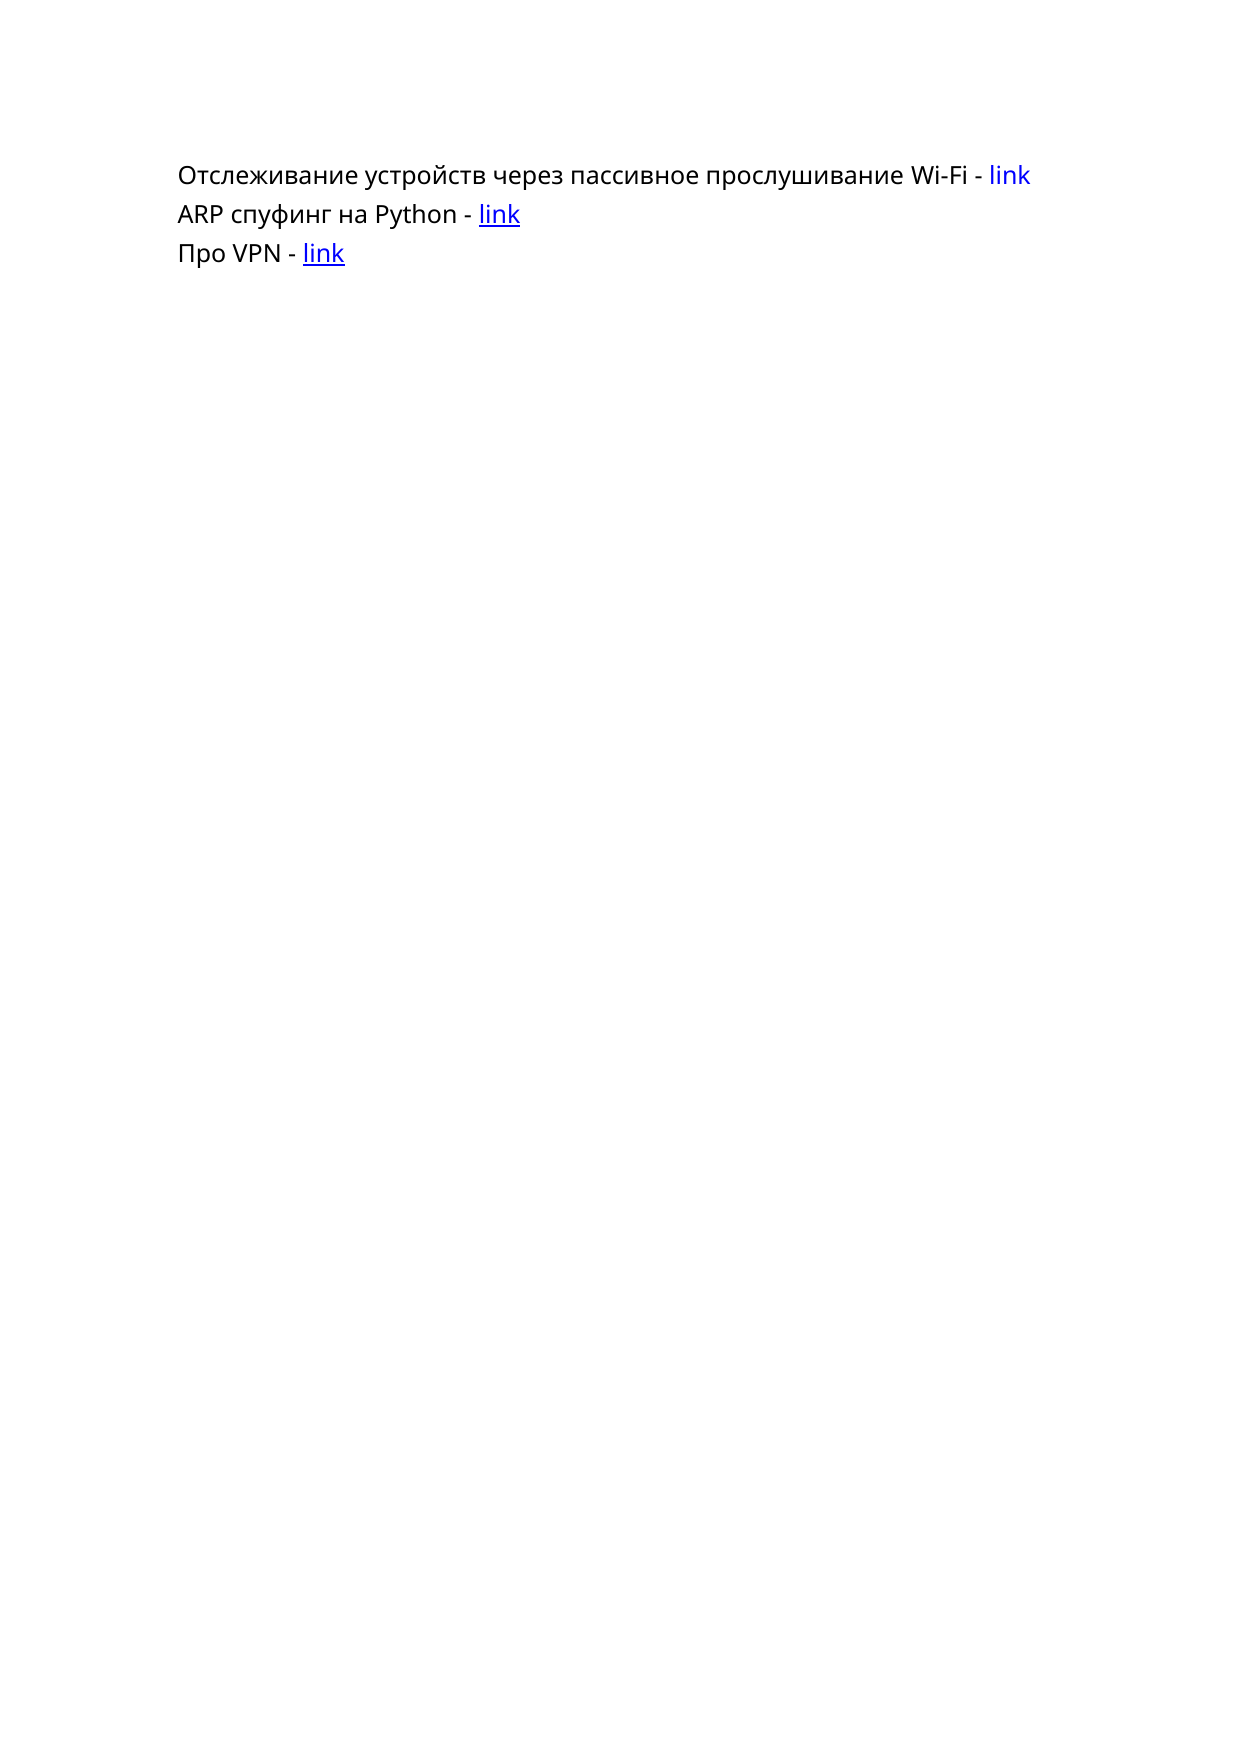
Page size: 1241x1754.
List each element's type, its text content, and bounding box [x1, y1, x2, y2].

text Отслеживание устройств через пассивное прослушивание Wi-Fi - link [177, 157, 1152, 191]
text ARP спуфинг на Python - link [177, 196, 1152, 231]
text Про VPN - link [177, 236, 1152, 270]
